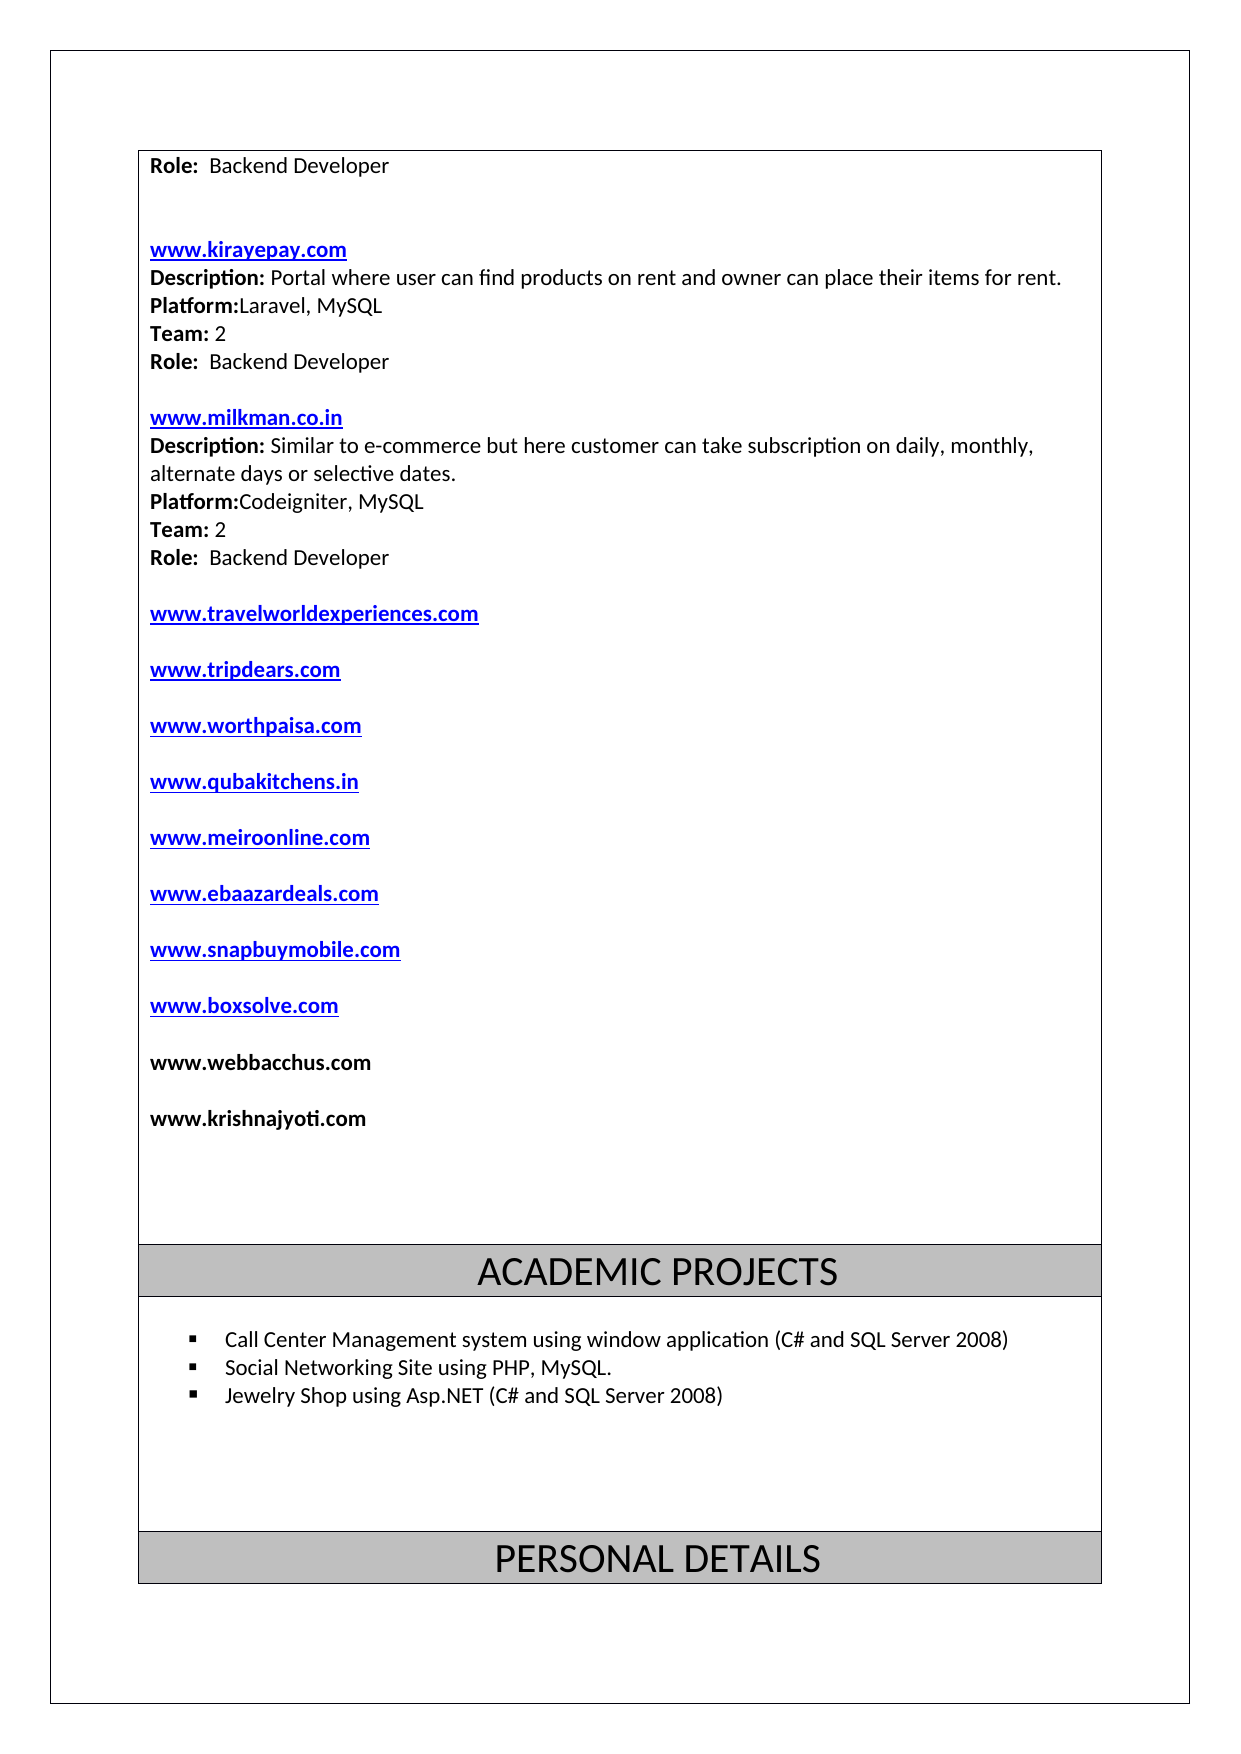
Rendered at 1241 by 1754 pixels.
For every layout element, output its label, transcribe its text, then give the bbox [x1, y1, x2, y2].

table_cell PERSONAL DETAILS [139, 1532, 1101, 1583]
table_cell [139, 151, 1101, 1244]
table_cell Call Center Management system using window application (C# and SQL Server 2008) Social Networking Site using PHP, MySQL. Jewelry Shop using Asp.NET (C# and SQL Server 2008) [139, 1297, 1101, 1531]
table_cell ACADEMIC PROJECTS [139, 1245, 1101, 1296]
